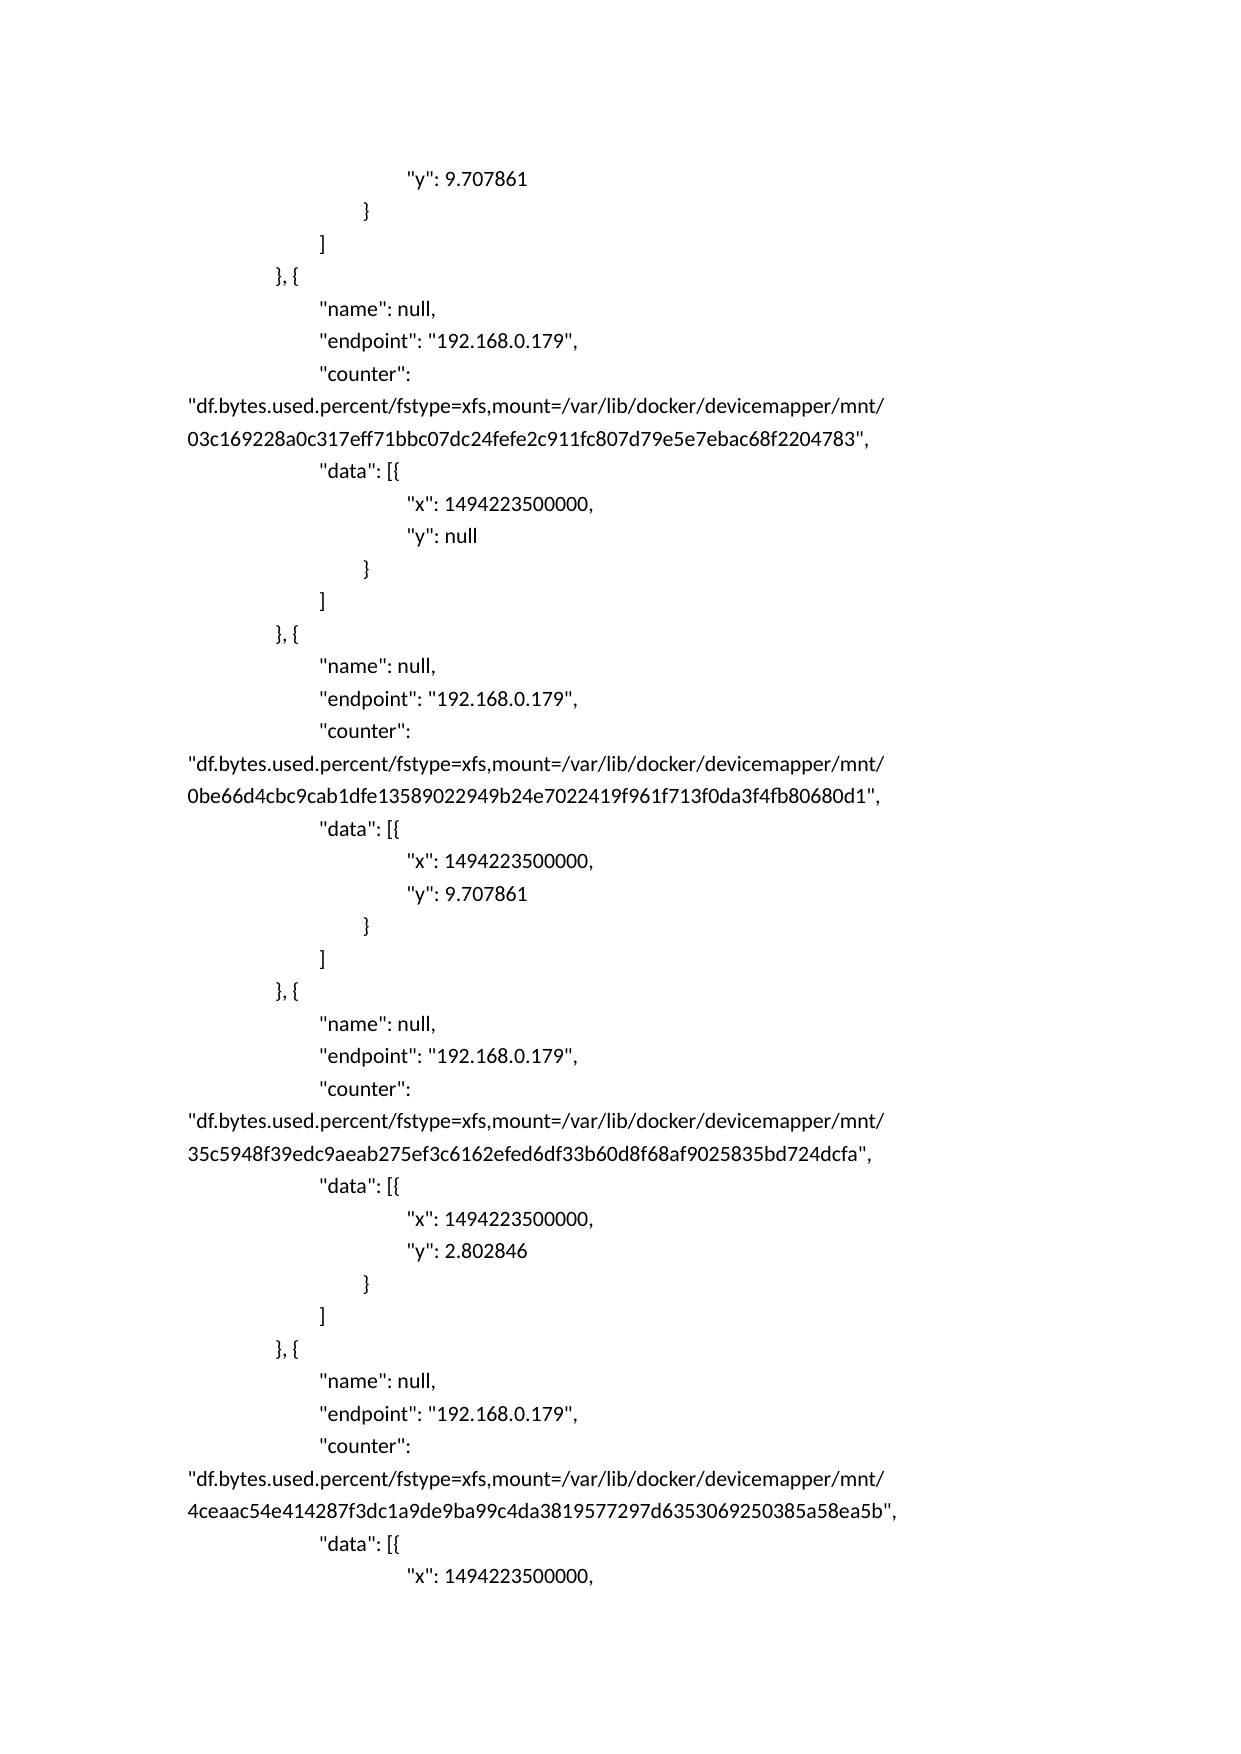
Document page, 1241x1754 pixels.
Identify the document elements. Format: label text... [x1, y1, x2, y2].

text } [187, 552, 1053, 584]
text ] [187, 942, 1053, 974]
text ] [187, 227, 1053, 259]
text }, { [187, 259, 1053, 292]
text }, { [187, 974, 1053, 1007]
text "endpoint": "192.168.0.179", [187, 324, 1053, 357]
text "name": null, [187, 292, 1053, 324]
text }, { [187, 617, 1053, 649]
text "endpoint": "192.168.0.179", [187, 1397, 1053, 1429]
text } [187, 194, 1053, 227]
text "counter": "df.bytes.used.percent/fstype=xfs,mount=/var/lib/docker/devicemapper/mnt/35c5948f39edc9aeab275ef3c6162efed6df33b60d8f68af9025835bd724dcfa", [187, 1072, 1053, 1169]
text "y": 9.707861 [187, 877, 1053, 909]
text "y": 9.707861 [187, 162, 1053, 194]
text "data": [{ [187, 1169, 1053, 1202]
text "y": 2.802846 [187, 1234, 1053, 1267]
text "data": [{ [187, 454, 1053, 487]
text "x": 1494223500000, [187, 487, 1053, 519]
text ] [187, 584, 1053, 617]
text "counter": "df.bytes.used.percent/fstype=xfs,mount=/var/lib/docker/devicemapper/mnt/03c169228a0c317eff71bbc07dc24fefe2c911fc807d79e5e7ebac68f2204783", [187, 357, 1053, 454]
text "x": 1494223500000, [187, 1559, 1053, 1592]
text "endpoint": "192.168.0.179", [187, 1039, 1053, 1072]
text "endpoint": "192.168.0.179", [187, 682, 1053, 714]
text } [187, 1267, 1053, 1299]
text "data": [{ [187, 812, 1053, 844]
text "name": null, [187, 649, 1053, 682]
text "counter": "df.bytes.used.percent/fstype=xfs,mount=/var/lib/docker/devicemapper/mnt/0be66d4cbc9cab1dfe13589022949b24e7022419f961f713f0da3f4fb80680d1", [187, 714, 1053, 812]
text "counter": "df.bytes.used.percent/fstype=xfs,mount=/var/lib/docker/devicemapper/mnt/4ceaac54e414287f3dc1a9de9ba99c4da3819577297d6353069250385a58ea5b", [187, 1429, 1053, 1527]
text "name": null, [187, 1364, 1053, 1397]
text }, { [187, 1332, 1053, 1364]
text "name": null, [187, 1007, 1053, 1039]
text "y": null [187, 519, 1053, 552]
text } [187, 909, 1053, 942]
text "x": 1494223500000, [187, 1202, 1053, 1234]
text "data": [{ [187, 1527, 1053, 1559]
text ] [187, 1299, 1053, 1332]
text "x": 1494223500000, [187, 844, 1053, 877]
